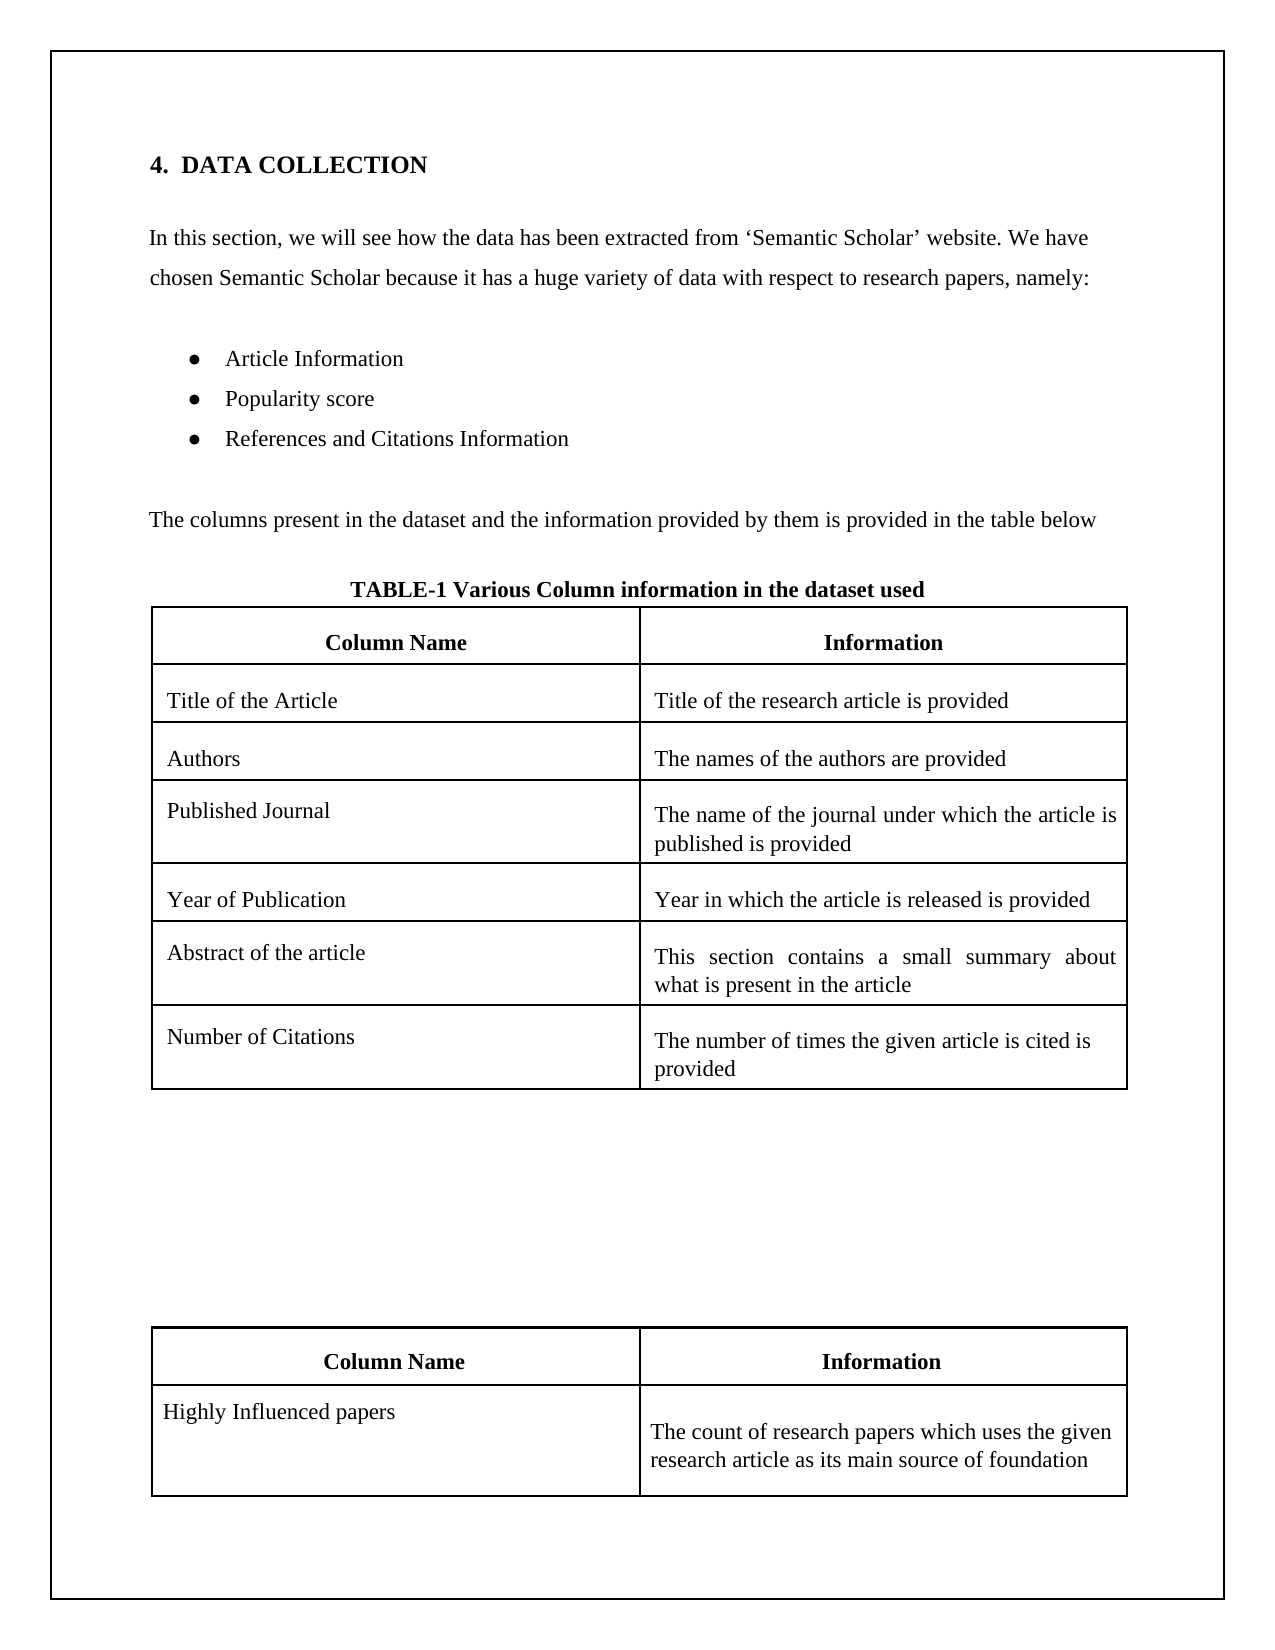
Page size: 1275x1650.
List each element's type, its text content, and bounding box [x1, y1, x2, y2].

table_cell Authors [153, 723, 639, 779]
table_cell Title of the research article is provided [641, 665, 1126, 721]
table_cell Title of the Article [153, 665, 639, 721]
table_header Column Name [153, 1329, 639, 1384]
table_header Information [641, 608, 1126, 663]
table_cell The count of research papers which uses the given research article as its main source of foundation [641, 1386, 1126, 1494]
table_cell Published Journal [153, 781, 639, 862]
table_cell This section contains a small summary about what is present in the article [641, 922, 1126, 1004]
text 4. DATA COLLECTION [150, 150, 1172, 179]
list References and Citations Information [187, 425, 1126, 452]
table_cell The number of times the given article is cited is provided [641, 1006, 1126, 1088]
table_cell Number of Citations [153, 1006, 639, 1088]
text The columns present in the dataset and the information provided by them is provided in the table below [148, 506, 1126, 532]
list Popularity score [187, 385, 1126, 412]
table_cell Year in which the article is released is provided [641, 864, 1126, 920]
text In this section, we will see how the data has been extracted from ‘Semantic Scholar’ website. We have chosen Semantic Scholar because it has a huge variety of data with respect to research papers, namely: [148, 224, 1126, 290]
subtitle TABLE-1 Various Column information in the dataset used [150, 576, 1125, 602]
table_cell The name of the journal under which the article is published is provided [641, 781, 1126, 862]
table_cell Abstract of the article [153, 922, 639, 1004]
table_cell Year of Publication [153, 864, 639, 920]
table_cell The names of the authors are provided [641, 723, 1126, 779]
table_header Column Name [153, 608, 639, 663]
table_cell Highly Influenced papers [153, 1386, 639, 1494]
list Article Information [187, 345, 1126, 372]
table_header Information [641, 1329, 1126, 1384]
